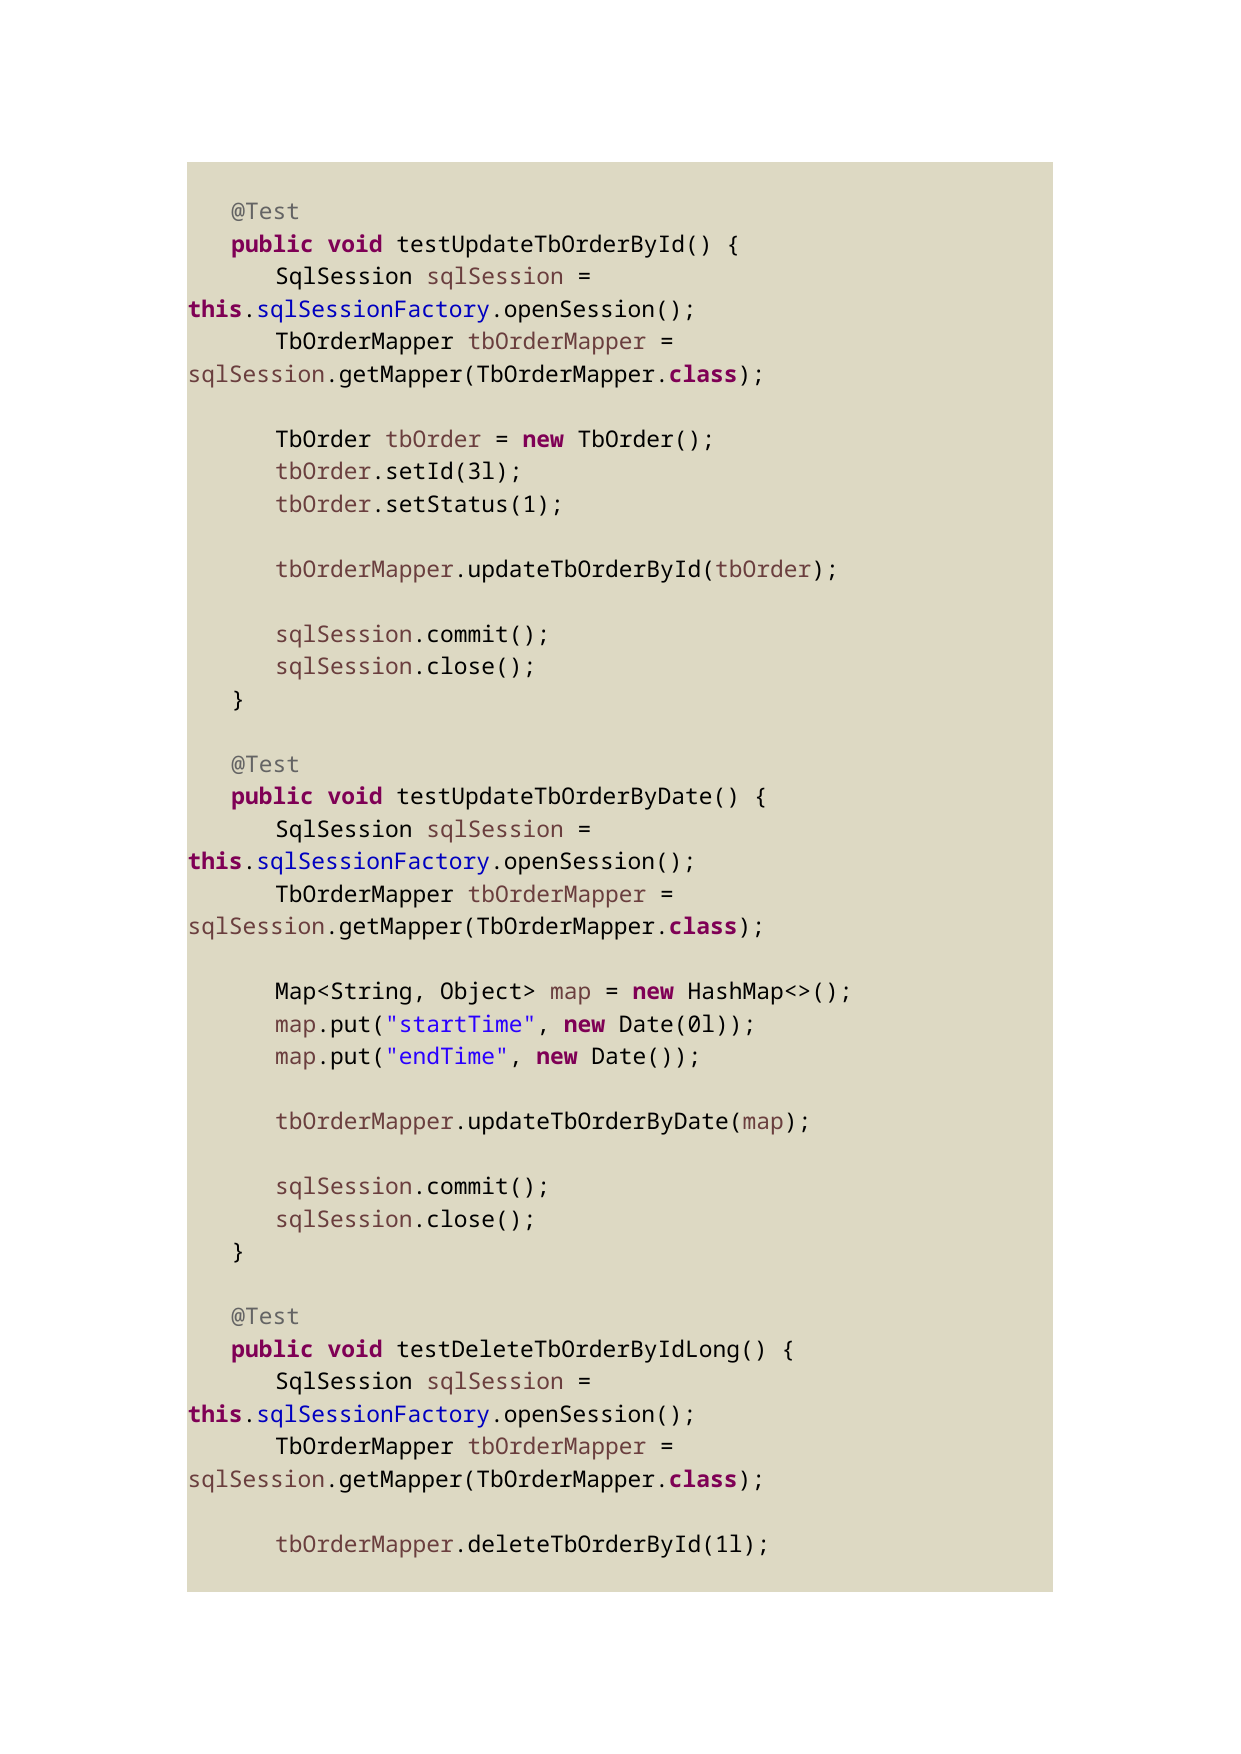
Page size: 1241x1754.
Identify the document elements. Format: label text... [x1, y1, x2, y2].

text sqlSession.commit(); [187, 1169, 1053, 1202]
text public void testDeleteTbOrderByIdLong() { [187, 1332, 1053, 1364]
text tbOrderMapper.deleteTbOrderById(1l); [187, 1527, 1053, 1559]
text sqlSession.close(); [187, 1202, 1053, 1234]
text TbOrder tbOrder = new TbOrder(); [187, 422, 1053, 454]
text @Test [187, 1299, 1053, 1332]
text map.put("startTime", new Date(0l)); [187, 1007, 1053, 1039]
text sqlSession.close(); [187, 649, 1053, 682]
text sqlSession.commit(); [187, 617, 1053, 649]
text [187, 324, 1053, 389]
text } [187, 1234, 1053, 1267]
text tbOrderMapper.updateTbOrderById(tbOrder); [187, 552, 1053, 584]
text public void testUpdateTbOrderById() { [187, 227, 1053, 259]
text @Test [187, 747, 1053, 779]
text } [187, 682, 1053, 714]
text tbOrder.setId(3l); [187, 454, 1053, 487]
text TbOrderMapper tbOrderMapper = sqlSession.getMapper(TbOrderMapper.class); [187, 1429, 1053, 1494]
text map.put("endTime", new Date()); [187, 1039, 1053, 1072]
text Map<String, Object> map = new HashMap<>(); [187, 974, 1053, 1007]
text SqlSession sqlSession = this.sqlSessionFactory.openSession(); [187, 812, 1053, 877]
text public void testUpdateTbOrderByDate() { [187, 779, 1053, 812]
text SqlSession sqlSession = this.sqlSessionFactory.openSession(); [187, 1364, 1053, 1429]
text tbOrderMapper.updateTbOrderByDate(map); [187, 1104, 1053, 1137]
text @Test [187, 194, 1053, 227]
text SqlSession sqlSession = this.sqlSessionFactory.openSession(); [187, 259, 1053, 324]
text TbOrderMapper tbOrderMapper = sqlSession.getMapper(TbOrderMapper.class); [187, 877, 1053, 942]
text tbOrder.setStatus(1); [187, 487, 1053, 519]
